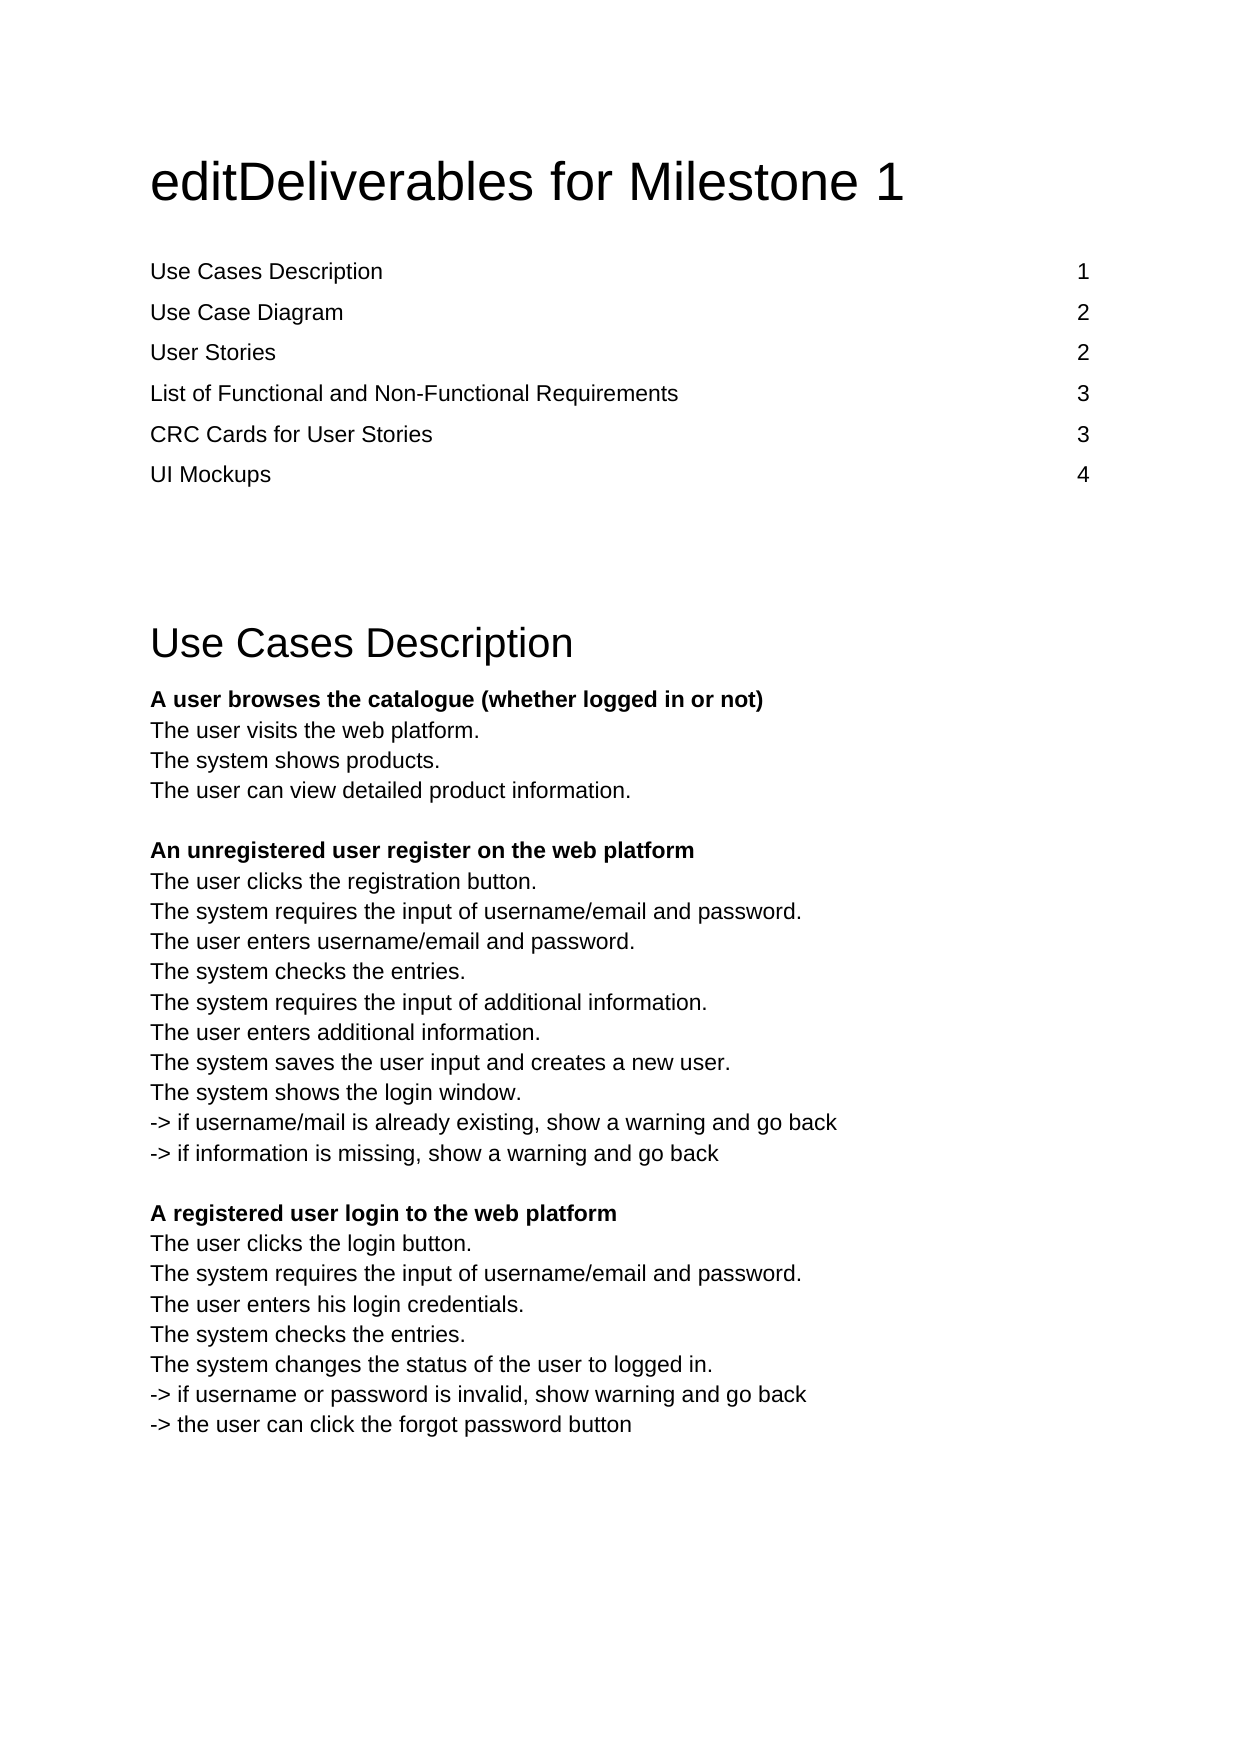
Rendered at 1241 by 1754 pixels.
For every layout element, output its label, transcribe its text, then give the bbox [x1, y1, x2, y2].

text The user visits the web platform. [150, 717, 1090, 743]
text The user clicks the registration button. [150, 868, 1090, 894]
text The system shows the login window. [150, 1079, 1090, 1105]
text The system saves the user input and creates a new user. [150, 1049, 1090, 1075]
text The user enters his login credentials. [150, 1291, 1090, 1317]
text The system requires the input of username/email and password. [150, 898, 1090, 924]
text The system changes the status of the user to logged in. [150, 1351, 1090, 1377]
text -> if information is missing, show a warning and go back [150, 1139, 1090, 1166]
text The system checks the entries. [150, 1321, 1090, 1347]
text The system requires the input of username/email and password. [150, 1260, 1090, 1287]
text -> if username or password is invalid, show warning and go back [150, 1381, 1090, 1407]
text The user clicks the login button. [150, 1230, 1090, 1256]
text -> if username/mail is already existing, show a warning and go back [150, 1109, 1090, 1136]
title editDeliverables for Milestone 1 [150, 150, 1090, 212]
text The user can view detailed product information. [150, 777, 1090, 803]
text The user enters additional information. [150, 1019, 1090, 1045]
text A user browses the catalogue (whether logged in or not) [150, 686, 1090, 713]
text The system checks the entries. [150, 958, 1090, 984]
subtitle Use Cases Description [150, 619, 1090, 667]
text An unregistered user register on the web platform [150, 837, 1090, 864]
text The system shows products. [150, 747, 1090, 773]
text A registered user login to the web platform [150, 1200, 1090, 1226]
text -> the user can click the forgot password button [150, 1411, 1090, 1438]
text The user enters username/email and password. [150, 928, 1090, 954]
text The system requires the input of additional information. [150, 988, 1090, 1015]
